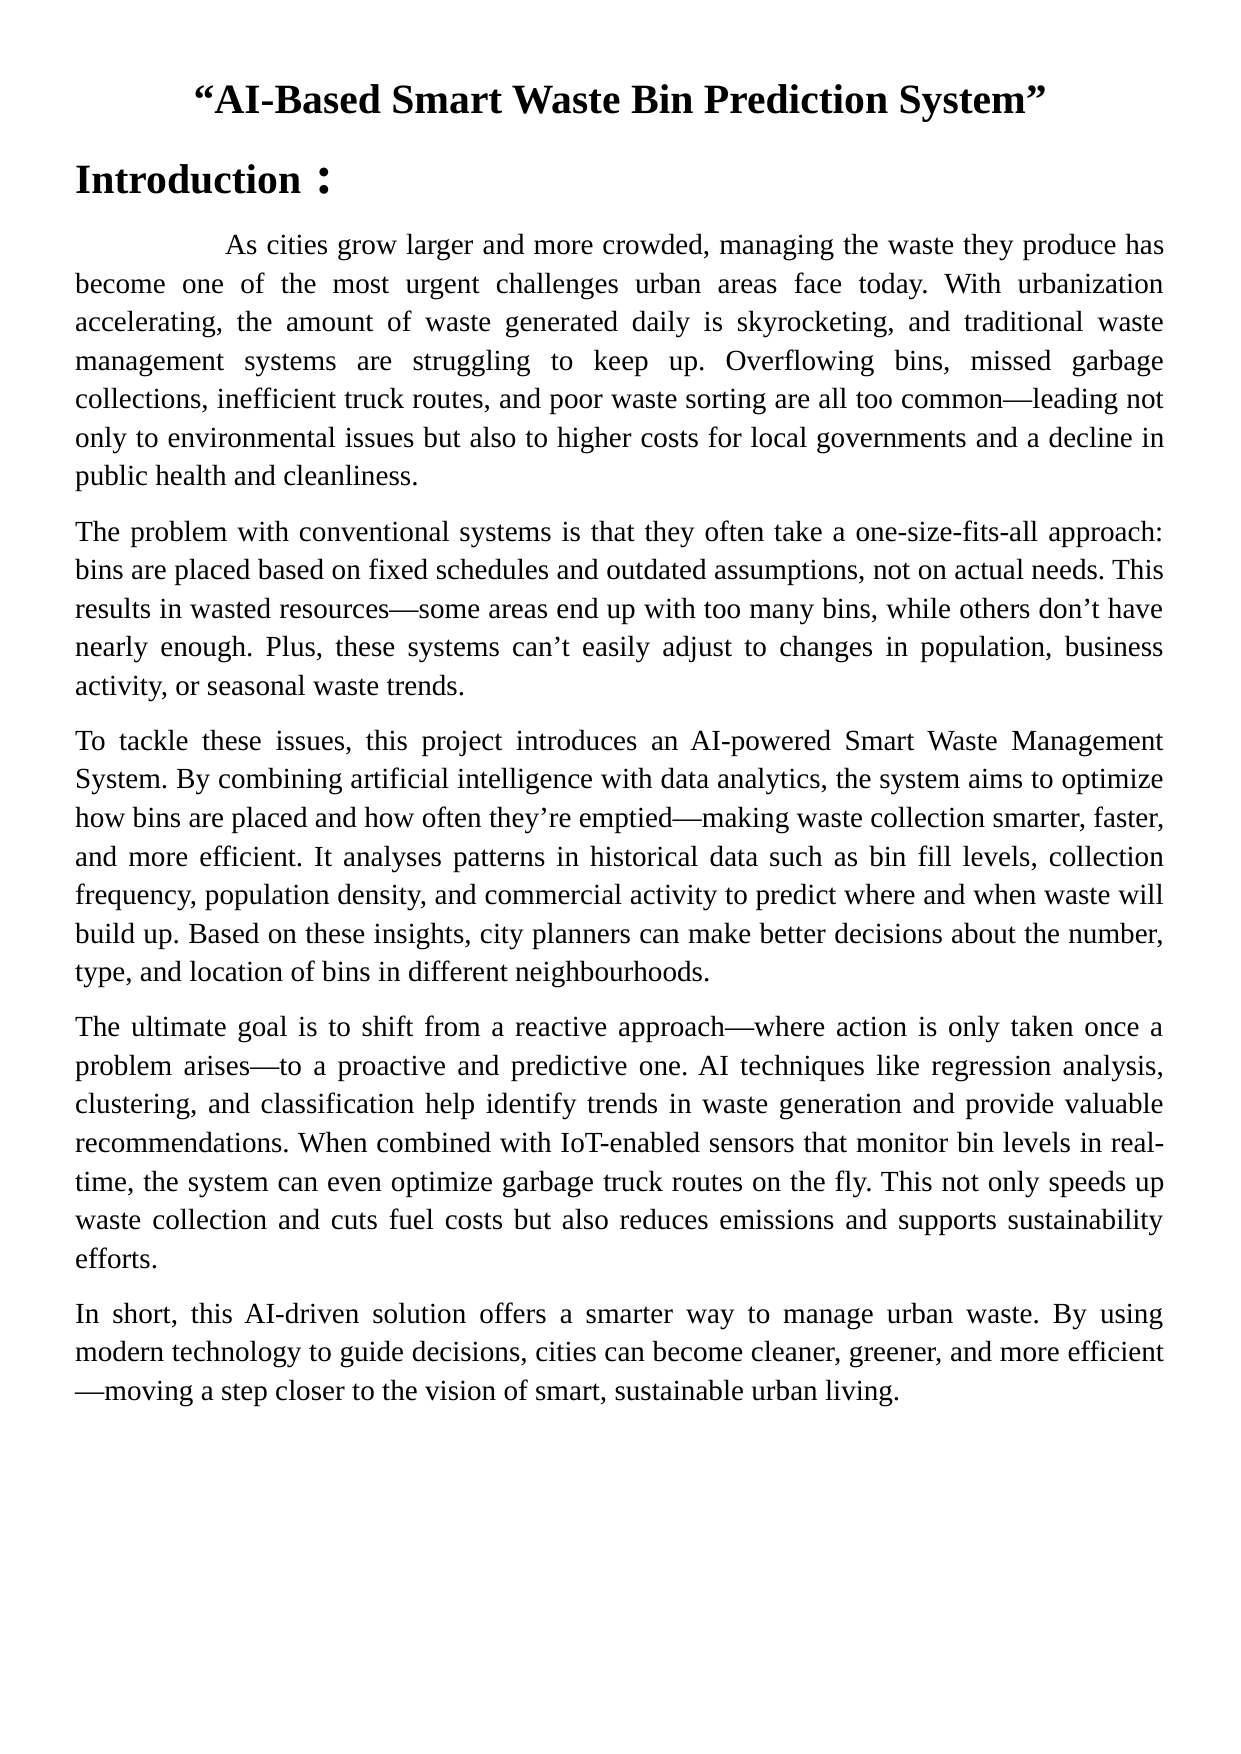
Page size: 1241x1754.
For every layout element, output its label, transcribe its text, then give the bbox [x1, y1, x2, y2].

text As cities grow larger and more crowded, managing the waste they produce has become one of the most urgent challenges urban areas face today. With urbanization accelerating, the amount of waste generated daily is skyrocketing, and traditional waste management systems are struggling to keep up. Overflowing bins, missed garbage collections, inefficient truck routes, and poor waste sorting are all too common—leading not only to environmental issues but also to higher costs for local governments and a decline in public health and cleanliness. [75, 227, 1165, 492]
text Introduction : [75, 143, 1165, 206]
text To tackle these issues, this project introduces an AI-powered Smart Waste Management System. By combining artificial intelligence with data analytics, the system aims to optimize how bins are placed and how often they’re emptied—making waste collection smarter, faster, and more efficient. It analyses patterns in historical data such as bin fill levels, collection frequency, population density, and commercial activity to predict where and when waste will build up. Based on these insights, city planners can make better decisions about the number, type, and location of bins in different neighbourhoods. [75, 723, 1165, 988]
text The problem with conventional systems is that they often take a one-size-fits-all approach: bins are placed based on fixed schedules and outdated assumptions, not on actual needs. This results in wasted resources—some areas end up with too many bins, while others don’t have nearly enough. Plus, these systems can’t easily adjust to changes in population, business activity, or seasonal waste trends. [75, 514, 1165, 701]
text “AI-Based Smart Waste Bin Prediction System” [75, 75, 1165, 123]
text The ultimate goal is to shift from a reactive approach—where action is only taken once a problem arises—to a proactive and predictive one. AI techniques like regression analysis, clustering, and classification help identify trends in waste generation and provide valuable recommendations. When combined with IoT-enabled sensors that monitor bin levels in real-time, the system can even optimize garbage truck routes on the fly. This not only speeds up waste collection and cuts fuel costs but also reduces emissions and supports sustainability efforts. [75, 1009, 1165, 1274]
text In short, this AI-driven solution offers a smarter way to manage urban waste. By using modern technology to guide decisions, cities can become cleaner, greener, and more efficient—moving a step closer to the vision of smart, sustainable urban living. [75, 1296, 1165, 1407]
